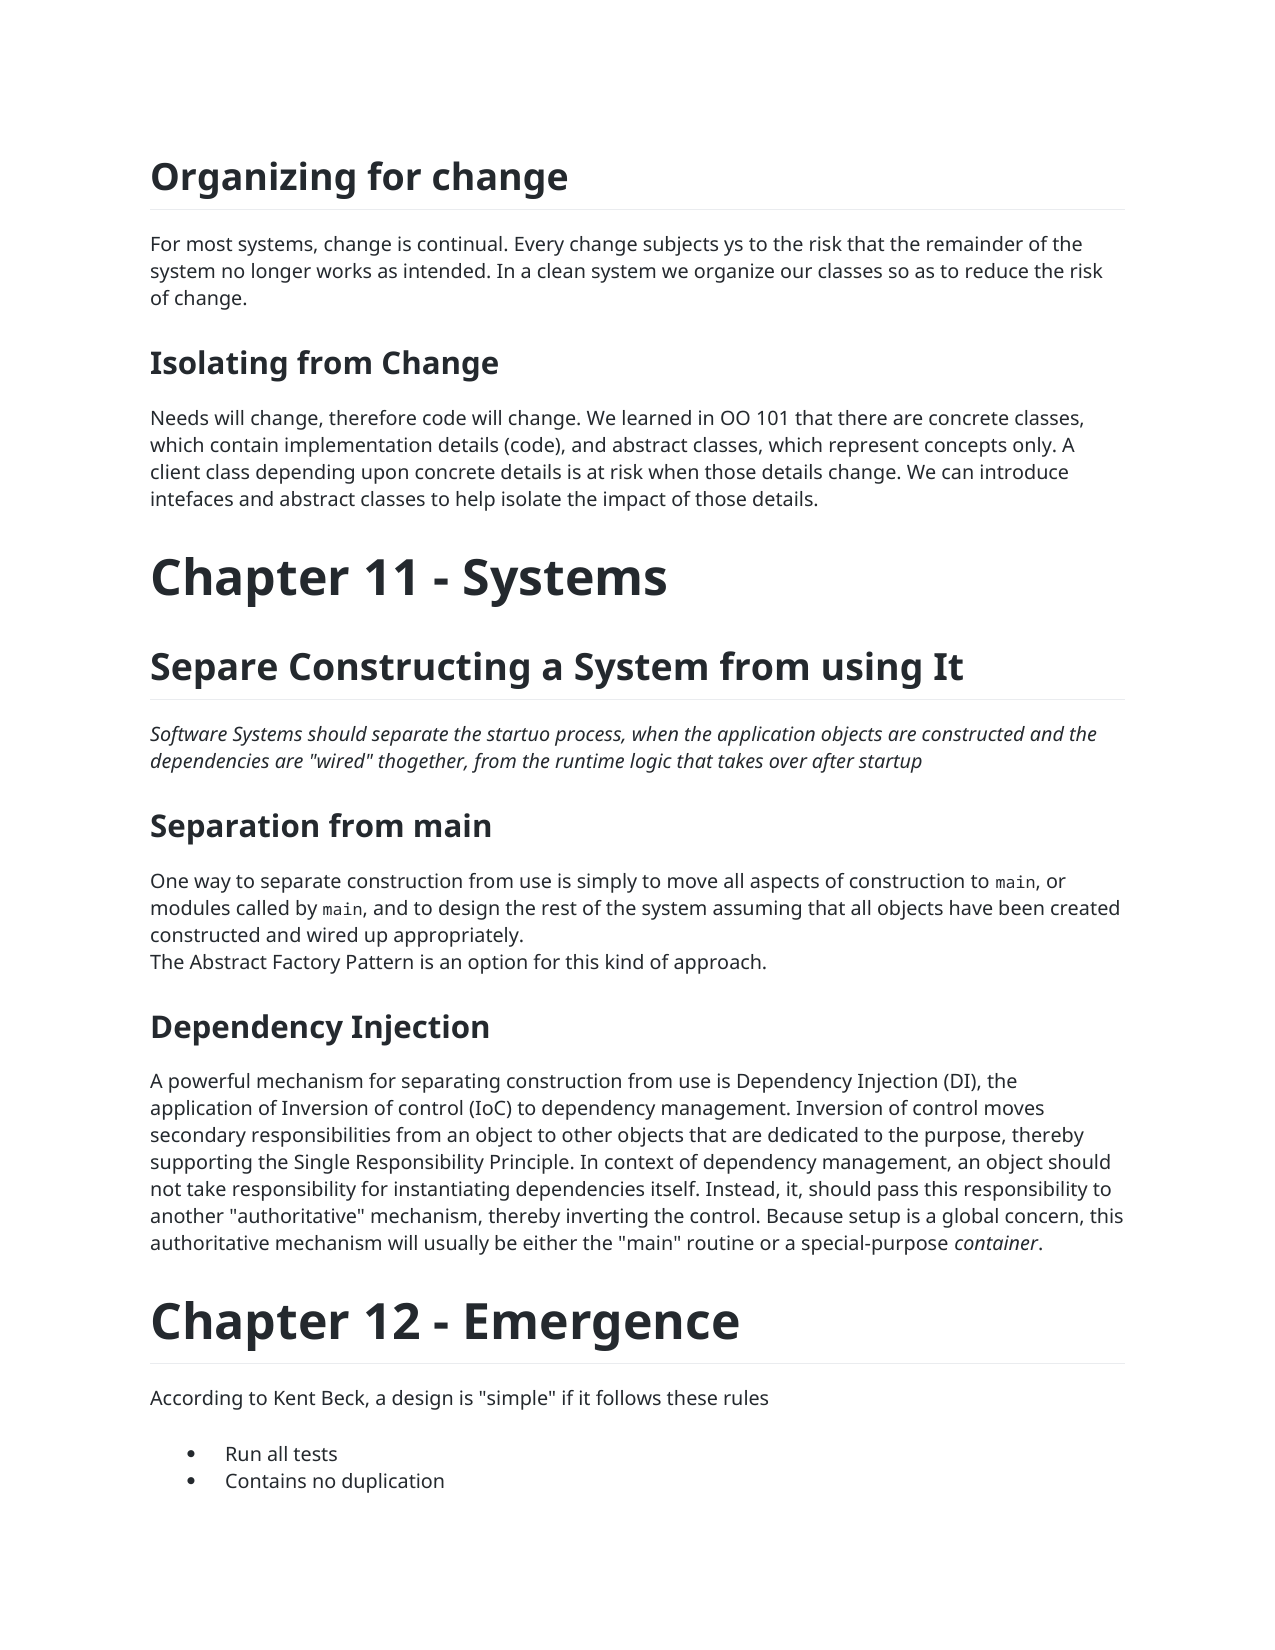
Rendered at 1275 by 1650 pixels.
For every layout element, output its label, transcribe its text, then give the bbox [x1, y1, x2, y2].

text Dependency Injection [150, 1005, 1125, 1047]
text According to Kent Beck, a design is "simple" if it follows these rules [150, 1384, 1125, 1411]
text For most systems, change is continual. Every change subjects ys to the risk that the remainder of the system no longer works as intended. In a clean system we organize our classes so as to reduce the risk of change. [150, 230, 1125, 311]
text One way to separate construction from use is simply to move all aspects of construction to main, or modules called by main, and to design the rest of the system assuming that all objects have been created constructed and wired up appropriately. [150, 867, 1125, 948]
text Needs will change, therefore code will change. We learned in OO 101 that there are concrete classes, which contain implementation details (code), and abstract classes, which represent concepts only. A client class depending upon concrete details is at risk when those details change. We can introduce intefaces and abstract classes to help isolate the impact of those details. [150, 404, 1125, 512]
text Software Systems should separate the startuo process, when the application objects are constructed and the dependencies are "wired" thogether, from the runtime logic that takes over after startup [150, 720, 1125, 774]
text Separation from main [150, 804, 1125, 847]
text Organizing for change [150, 150, 1125, 209]
list Contains no duplication [187, 1467, 1125, 1494]
text A powerful mechanism for separating construction from use is Dependency Injection (DI), the application of Inversion of control (IoC) to dependency management. Inversion of control moves secondary responsibilities from an object to other objects that are dedicated to the purpose, thereby supporting the Single Responsibility Principle. In context of dependency management, an object should not take responsibility for instantiating dependencies itself. Instead, it, should pass this responsibility to another "authoritative" mechanism, thereby inverting the control. Because setup is a global concern, this authoritative mechanism will usually be either the "main" routine or a special-purpose container. [150, 1067, 1125, 1256]
text The Abstract Factory Pattern is an option for this kind of approach. [150, 948, 1125, 975]
text Isolating from Change [150, 341, 1125, 384]
text Chapter 11 - Systems [150, 542, 1125, 610]
text Separe Constructing a System from using It [150, 640, 1125, 699]
text Chapter 12 - Emergence [150, 1286, 1125, 1363]
list Run all tests [187, 1440, 1125, 1467]
